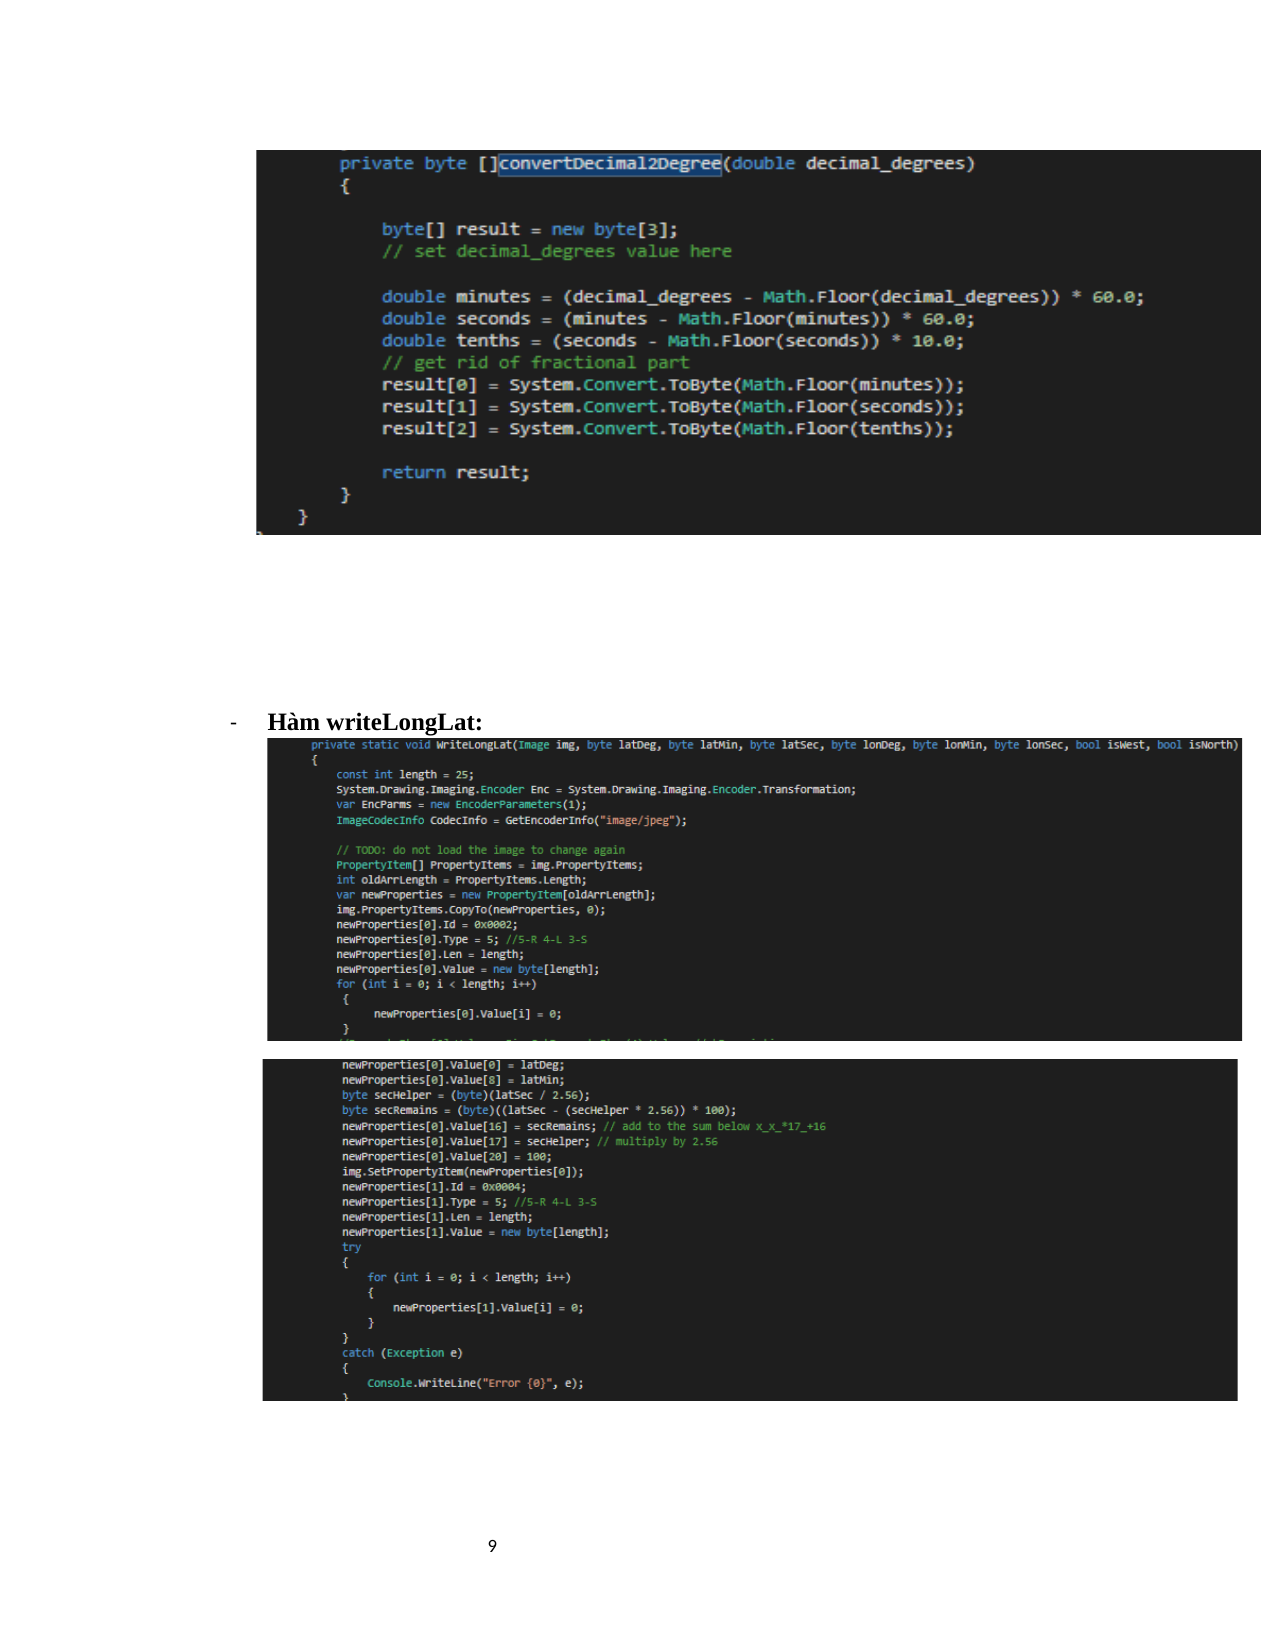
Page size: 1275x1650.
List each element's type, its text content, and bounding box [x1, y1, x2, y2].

picture [256, 150, 1261, 535]
picture [267, 738, 1243, 1041]
picture [262, 1059, 1238, 1401]
